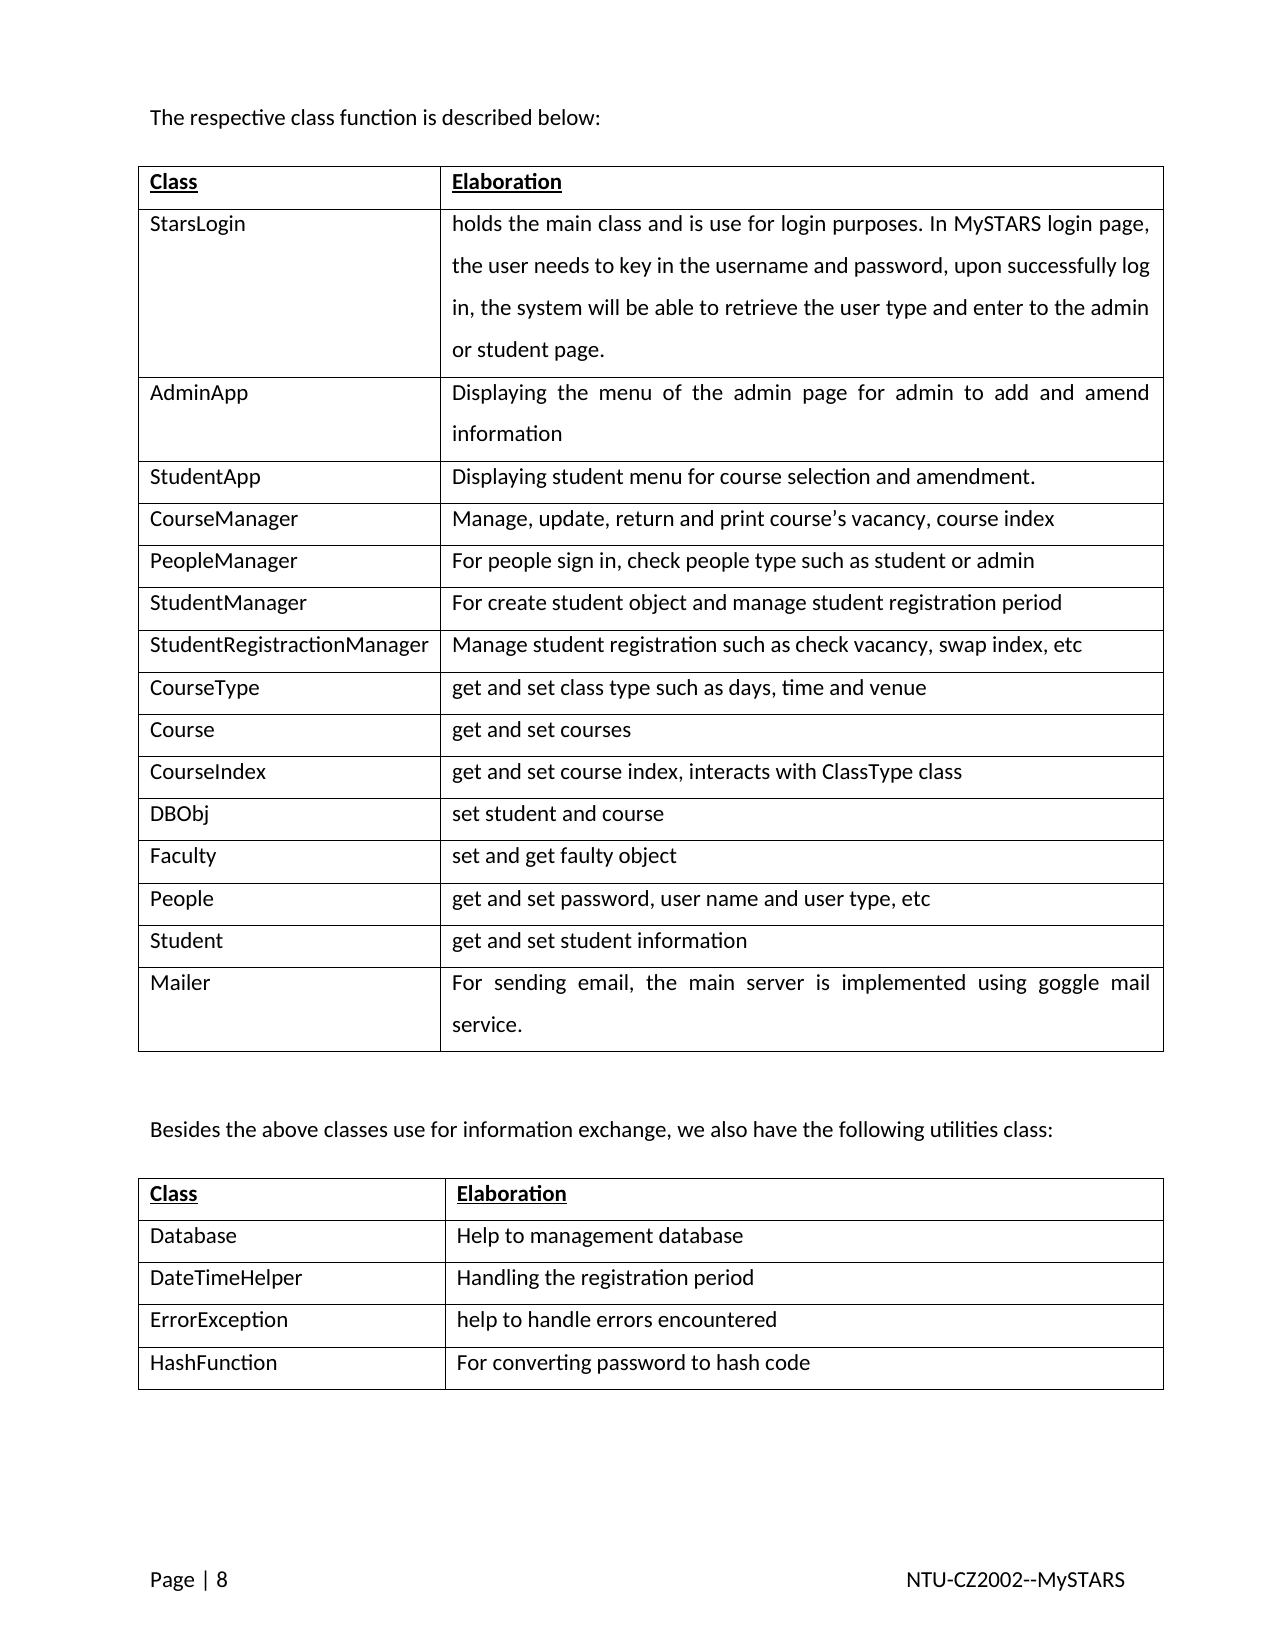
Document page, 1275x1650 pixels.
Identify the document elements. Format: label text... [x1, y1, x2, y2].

table_cell For sending email, the main server is implemented using goggle mail service. [441, 968, 1163, 1051]
table_cell PeopleManager [139, 546, 440, 587]
table_cell StudentManager [139, 588, 440, 629]
text Besides the above classes use for information exchange, we also have the following utilities class: [150, 1115, 1152, 1143]
table_cell For converting password to hash code [446, 1348, 1163, 1389]
table_cell Mailer [139, 968, 440, 1051]
table_cell get and set course index, interacts with ClassType class [441, 757, 1163, 798]
table_cell DateTimeHelper [139, 1263, 445, 1304]
table_cell For create student object and manage student registration period [441, 588, 1163, 629]
table_cell set student and course [441, 799, 1163, 840]
table_cell StudentApp [139, 462, 440, 503]
table_cell set and get faulty object [441, 841, 1163, 883]
table_cell CourseType [139, 673, 440, 714]
table_header Class [139, 1179, 445, 1220]
table_header Elaboration [446, 1179, 1163, 1220]
table_cell Displaying the menu of the admin page for admin to add and amend information [441, 378, 1163, 461]
table_cell Database [139, 1221, 445, 1262]
table_cell DBObj [139, 799, 440, 840]
table_cell Student [139, 926, 440, 967]
text The respective class function is described below: [150, 103, 1152, 131]
table_cell Handling the registration period [446, 1263, 1163, 1304]
table_cell Help to management database [446, 1221, 1163, 1262]
table_cell help to handle errors encountered [446, 1305, 1163, 1347]
table_cell get and set class type such as days, time and venue [441, 673, 1163, 714]
table_cell Course [139, 715, 440, 756]
table_cell get and set password, user name and user type, etc [441, 884, 1163, 925]
table_cell Manage, update, return and print course’s vacancy, course index [441, 504, 1163, 545]
table_cell Faculty [139, 841, 440, 883]
table_cell get and set courses [441, 715, 1163, 756]
table_cell ErrorException [139, 1305, 445, 1347]
table_cell Displaying student menu for course selection and amendment. [441, 462, 1163, 503]
table_cell HashFunction [139, 1348, 445, 1389]
table_cell holds the main class and is use for login purposes. In MySTARS login page, the user needs to key in the username and password, upon successfully log in, the system will be able to retrieve the user type and enter to the admin or student page. [441, 210, 1163, 377]
table_cell get and set student information [441, 926, 1163, 967]
table_header Elaboration [441, 167, 1163, 208]
table_cell For people sign in, check people type such as student or admin [441, 546, 1163, 587]
table_cell CourseIndex [139, 757, 440, 798]
table_cell StarsLogin [139, 210, 440, 377]
table_cell StudentRegistractionManager [139, 631, 440, 672]
table_cell Manage student registration such as check vacancy, swap index, etc [441, 631, 1163, 672]
table_cell AdminApp [139, 378, 440, 461]
table_cell People [139, 884, 440, 925]
table_cell CourseManager [139, 504, 440, 545]
table_header Class [139, 167, 440, 208]
